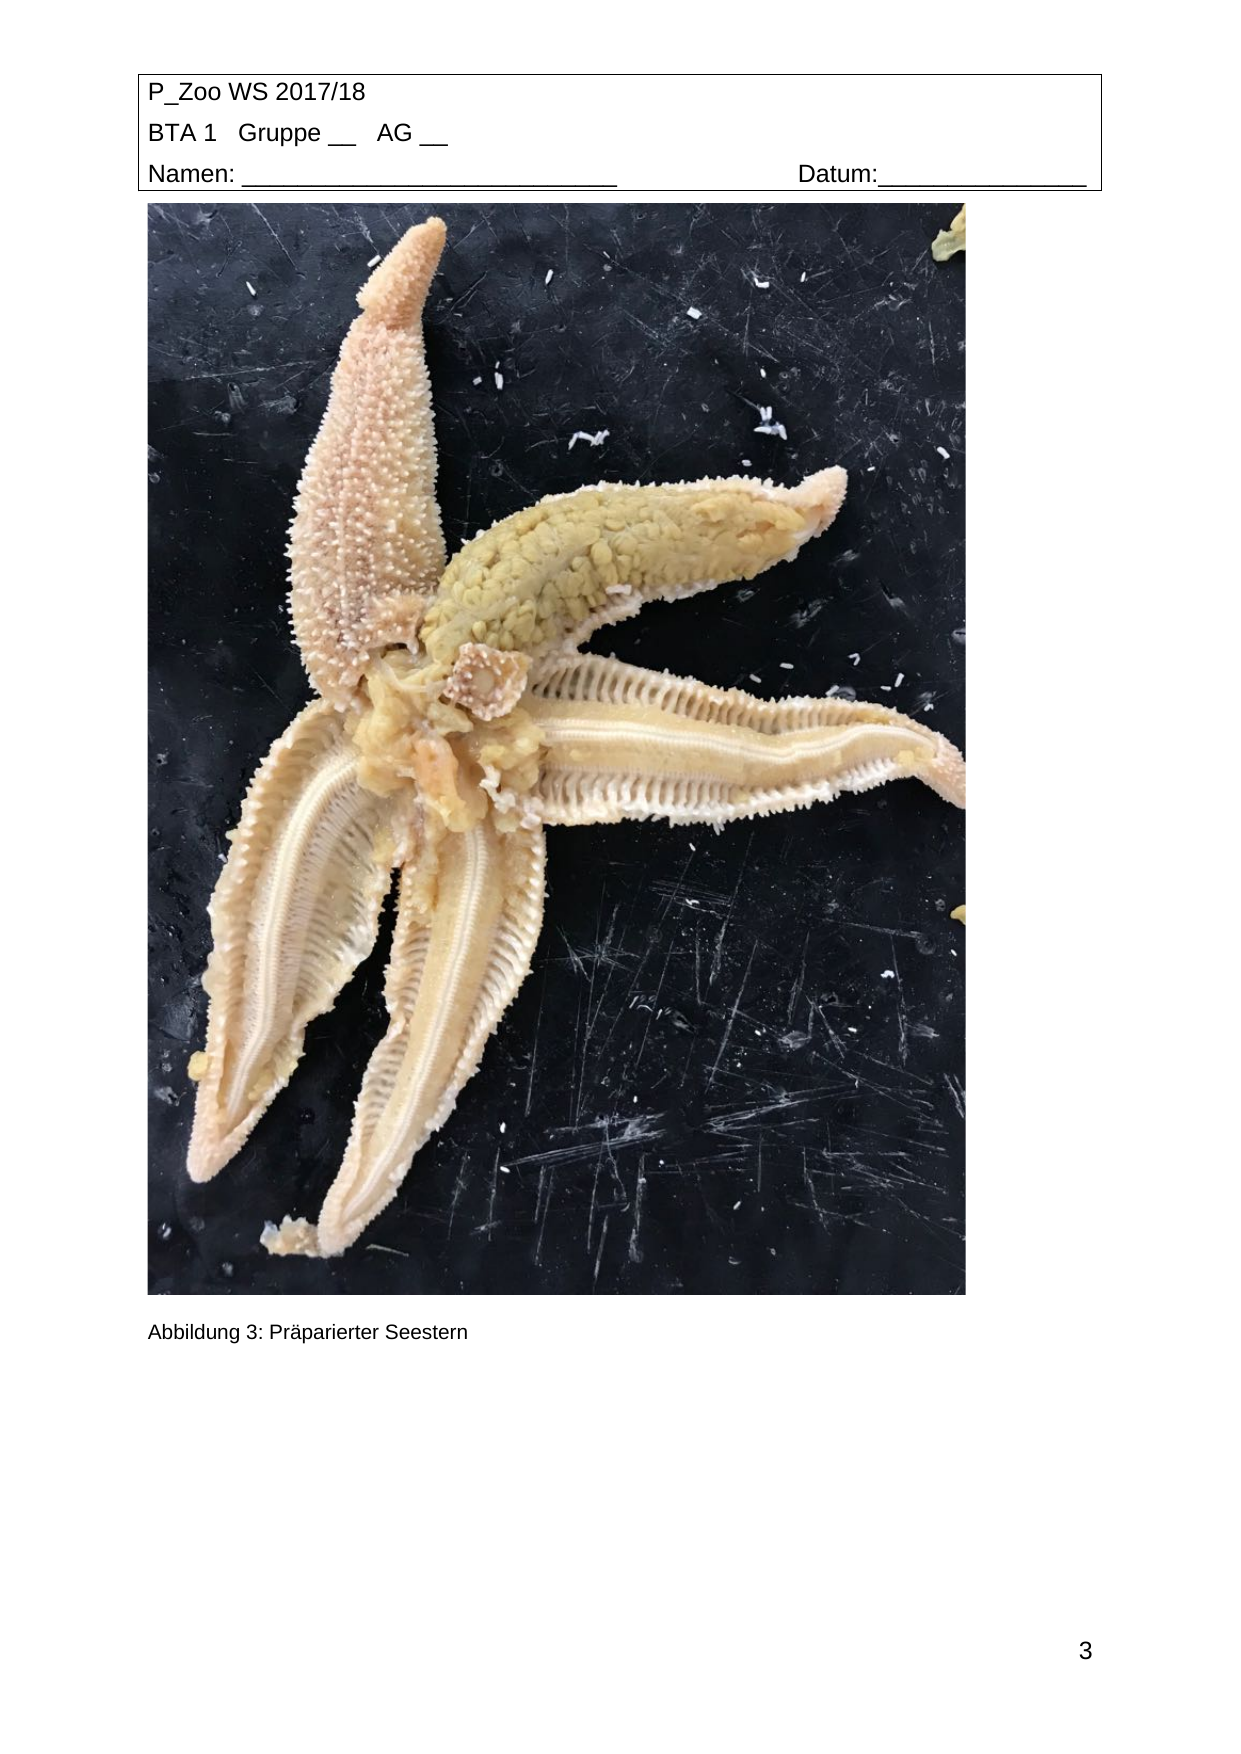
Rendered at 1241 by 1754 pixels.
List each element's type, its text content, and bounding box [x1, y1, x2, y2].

text Abbildung 3: Präparierter Seestern [148, 1320, 1092, 1344]
picture [147, 203, 966, 1295]
